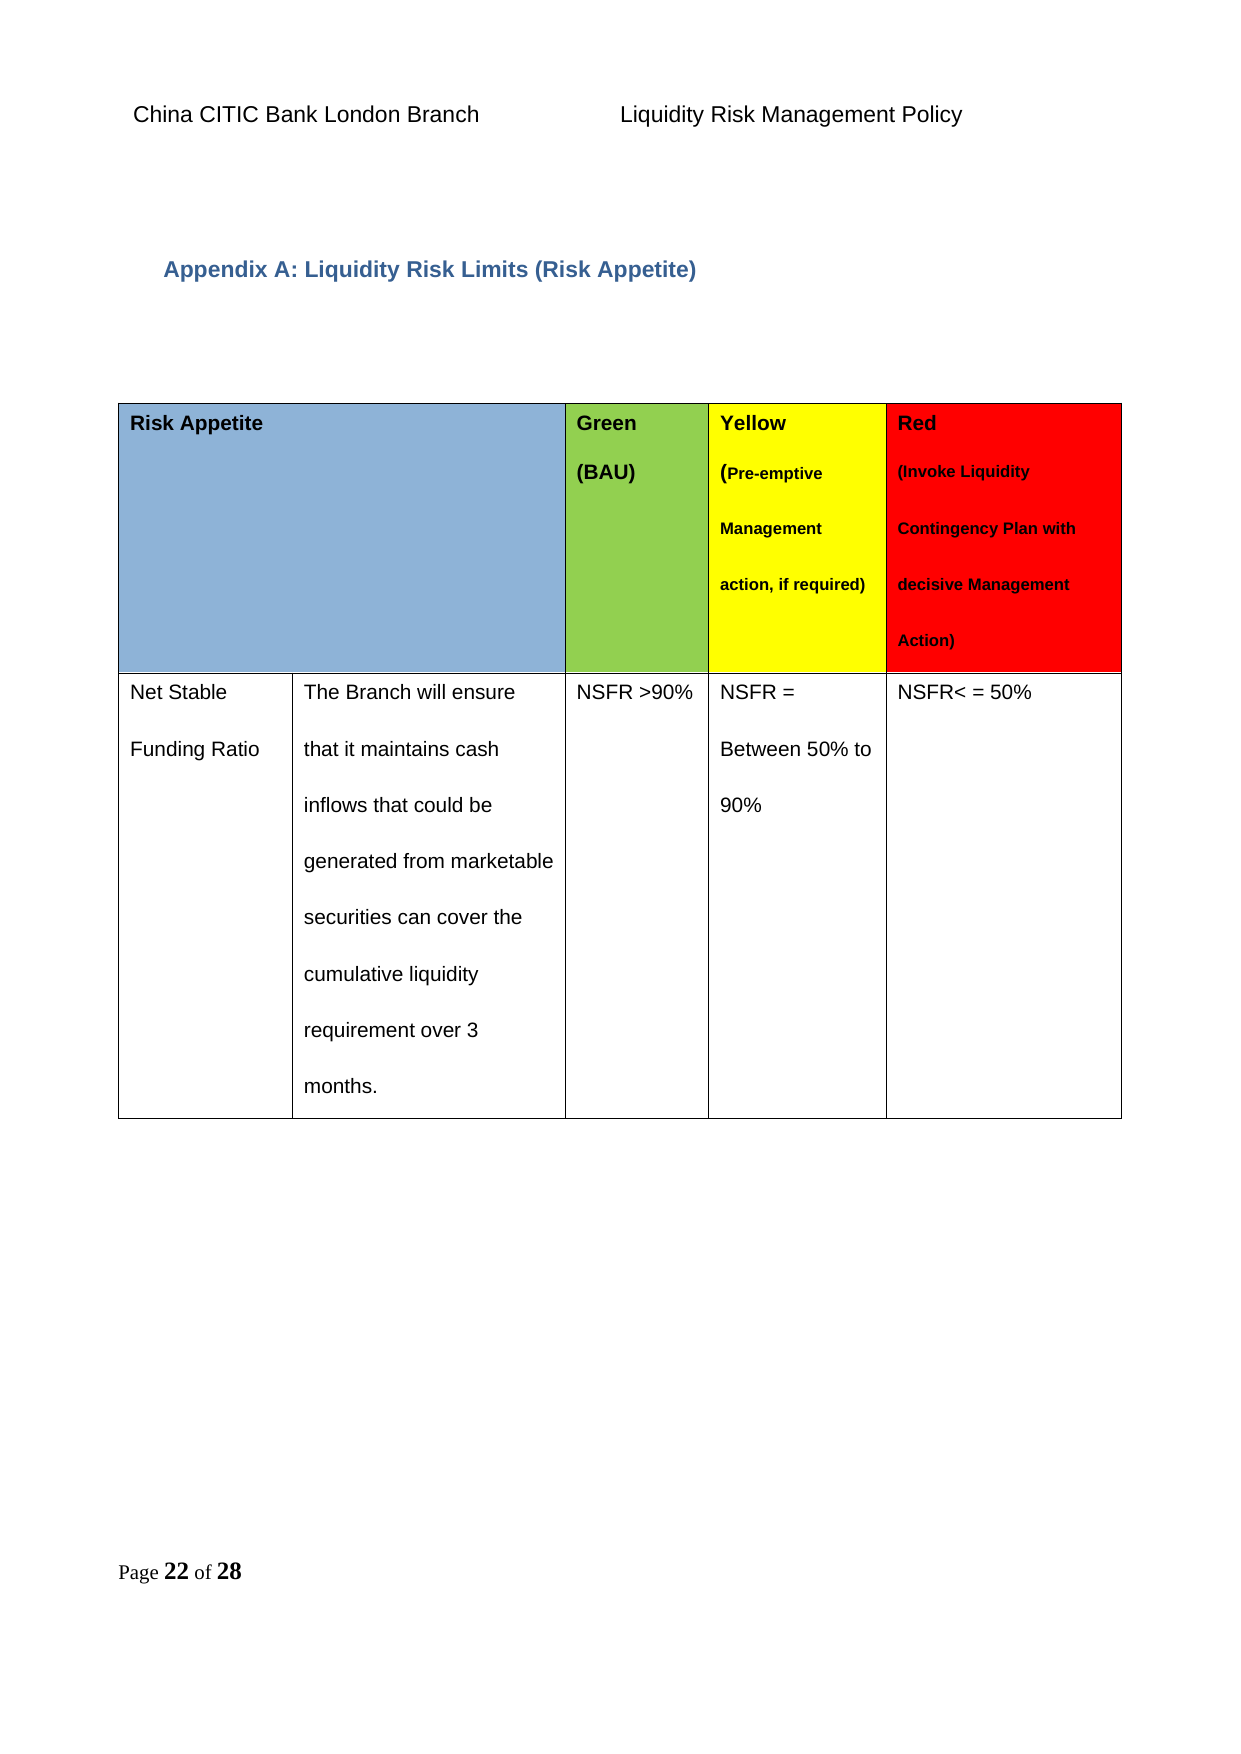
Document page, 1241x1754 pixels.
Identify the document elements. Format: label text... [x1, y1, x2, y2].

table_cell The Branch will ensure that it maintains cash inflows that could be generated from marketable securities can cover the cumulative liquidity requirement over 3 months. [293, 674, 565, 1118]
table_cell NSFR = Between 50% to 90% [709, 674, 886, 1118]
table_header Green (BAU) [566, 404, 708, 672]
table_header Risk Appetite [119, 404, 565, 672]
table_cell Net Stable Funding Ratio [119, 674, 292, 1118]
subtitle Appendix A: Liquidity Risk Limits (Risk Appetite) [163, 251, 1122, 288]
table_header Red (Invoke Liquidity Contingency Plan with decisive Management Action) [887, 404, 1121, 672]
table_cell NSFR< = 50% [887, 674, 1121, 1118]
table_cell NSFR >90% [566, 674, 708, 1118]
table_header Yellow (Pre-emptive Management action, if required) [709, 404, 886, 672]
